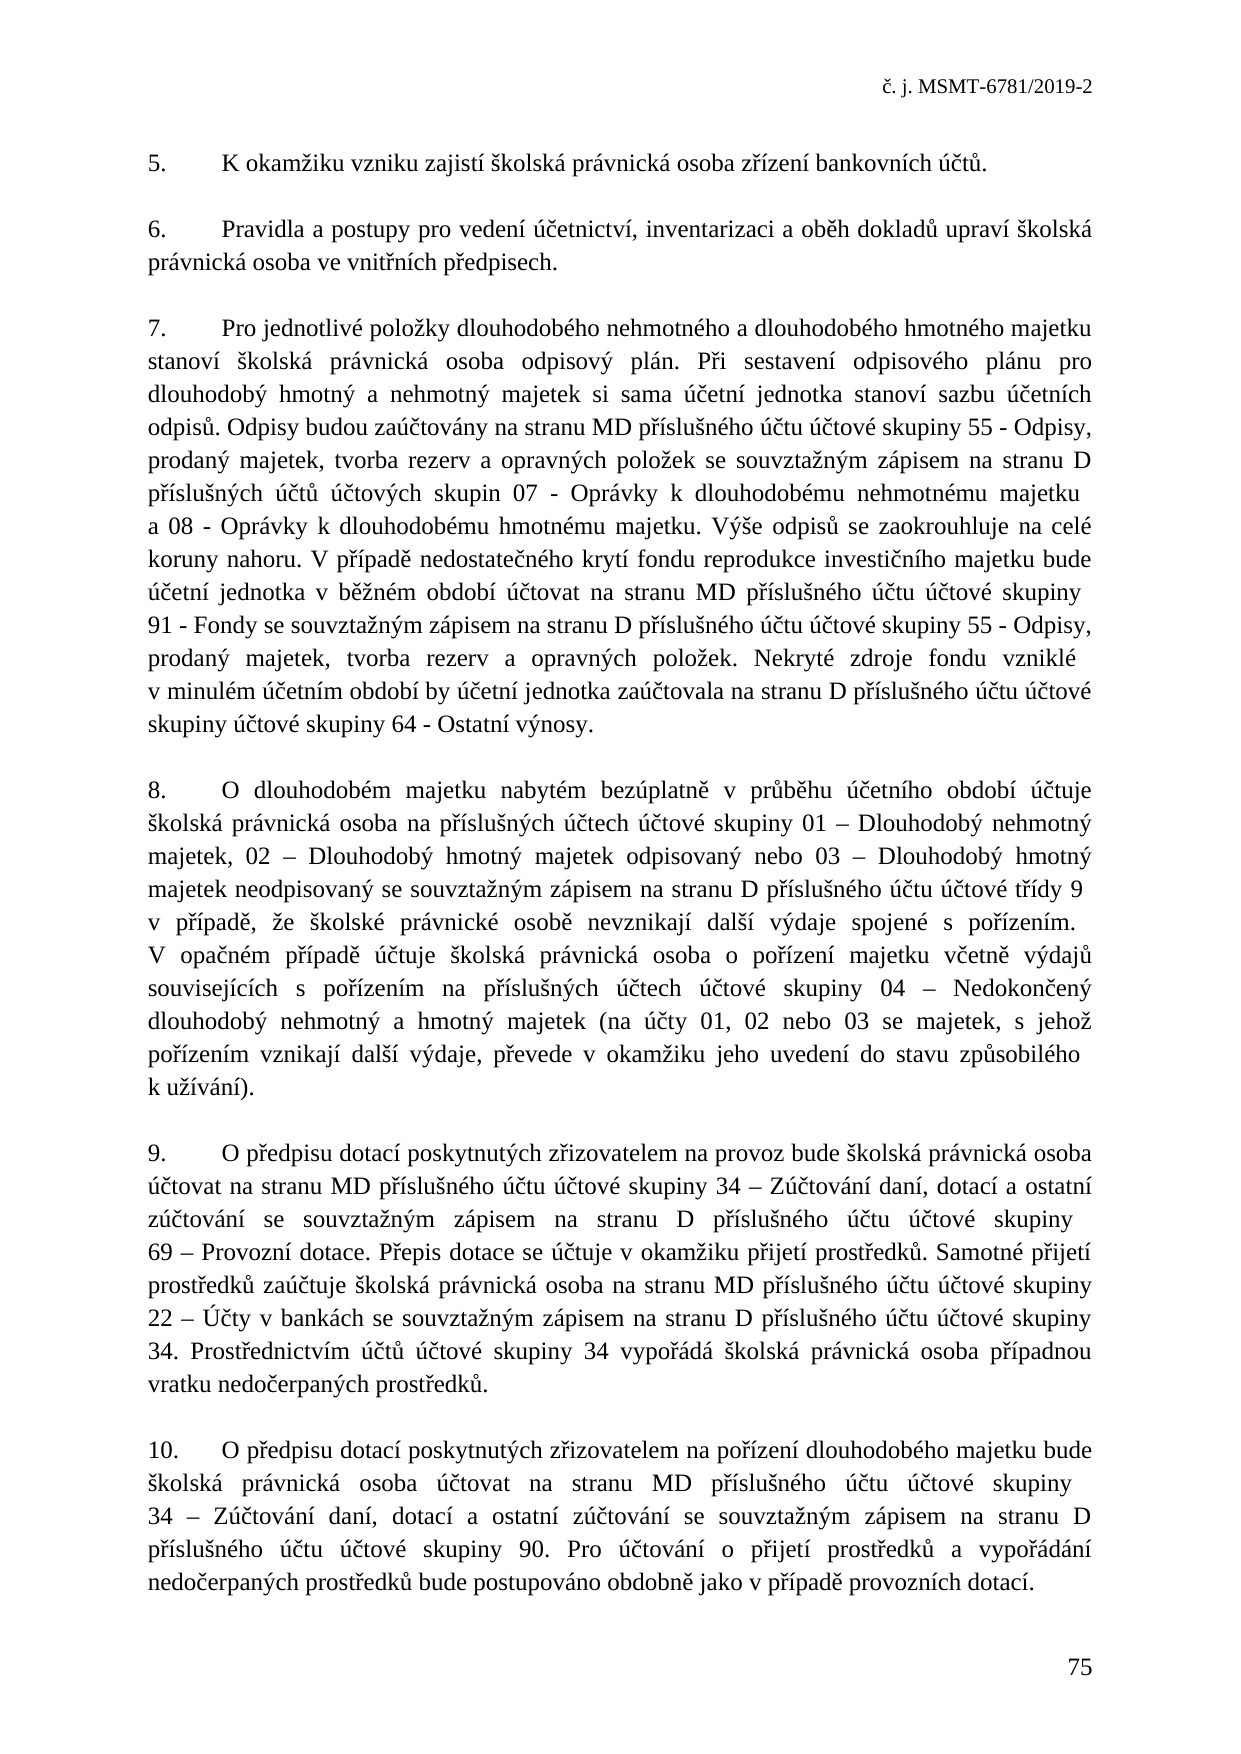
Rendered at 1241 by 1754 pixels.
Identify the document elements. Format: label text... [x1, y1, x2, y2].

text 10. O předpisu dotací poskytnutých zřizovatelem na pořízení dlouhodobého majetku bude školská právnická osoba účtovat na stranu MD příslušného účtu účtové skupiny 34 – Zúčtování daní, dotací a ostatní zúčtování se souvztažným zápisem na stranu D příslušného účtu účtové skupiny 90. Pro účtování o přijetí prostředků a vypořádání nedočerpaných prostředků bude postupováno obdobně jako v případě provozních dotací. [148, 1435, 1093, 1596]
text 6. Pravidla a postupy pro vedení účetnictví, inventarizaci a oběh dokladů upraví školská právnická osoba ve vnitřních předpisech. [148, 214, 1093, 275]
text 5. K okamžiku vzniku zajistí školská právnická osoba zřízení bankovních účtů. [148, 148, 1093, 176]
text 9. O předpisu dotací poskytnutých zřizovatelem na provoz bude školská právnická osoba účtovat na stranu MD příslušného účtu účtové skupiny 34 – Zúčtování daní, dotací a ostatní zúčtování se souvztažným zápisem na stranu D příslušného účtu účtové skupiny 69 – Provozní dotace. Přepis dotace se účtuje v okamžiku přijetí prostředků. Samotné přijetí prostředků zaúčtuje školská právnická osoba na stranu MD příslušného účtu účtové skupiny 22 – Účty v bankách se souvztažným zápisem na stranu D příslušného účtu účtové skupiny 34. Prostřednictvím účtů účtové skupiny 34 vypořádá školská právnická osoba případnou vratku nedočerpaných prostředků. [148, 1138, 1093, 1398]
text 7. Pro jednotlivé položky dlouhodobého nehmotného a dlouhodobého hmotného majetku stanoví školská právnická osoba odpisový plán. Při sestavení odpisového plánu pro dlouhodobý hmotný a nehmotný majetek si sama účetní jednotka stanoví sazbu účetních odpisů. Odpisy budou zaúčtovány na stranu MD příslušného účtu účtové skupiny 55 - Odpisy, prodaný majetek, tvorba rezerv a opravných položek se souvztažným zápisem na stranu D příslušných účtů účtových skupin 07 - Oprávky k dlouhodobému nehmotnému majetku a 08 - Oprávky k dlouhodobému hmotnému majetku. Výše odpisů se zaokrouhluje na celé koruny nahoru. V případě nedostatečného krytí fondu reprodukce investičního majetku bude účetní jednotka v běžném období účtovat na stranu MD příslušného účtu účtové skupiny 91 - Fondy se souvztažným zápisem na stranu D příslušného účtu účtové skupiny 55 - Odpisy, prodaný majetek, tvorba rezerv a opravných položek. Nekryté zdroje fondu vzniklé v minulém účetním období by účetní jednotka zaúčtovala na stranu D příslušného účtu účtové skupiny účtové skupiny 64 - Ostatní výnosy. [148, 313, 1093, 738]
text 8. O dlouhodobém majetku nabytém bezúplatně v průběhu účetního období účtuje školská právnická osoba na příslušných účtech účtové skupiny 01 – Dlouhodobý nehmotný majetek, 02 – Dlouhodobý hmotný majetek odpisovaný nebo 03 – Dlouhodobý hmotný majetek neodpisovaný se souvztažným zápisem na stranu D příslušného účtu účtové třídy 9 v případě, že školské právnické osobě nevznikají další výdaje spojené s pořízením. V opačném případě účtuje školská právnická osoba o pořízení majetku včetně výdajů souvisejících s pořízením na příslušných účtech účtové skupiny 04 – Nedokončený dlouhodobý nehmotný a hmotný majetek (na účty 01, 02 nebo 03 se majetek, s jehož pořízením vznikají další výdaje, převede v okamžiku jeho uvedení do stavu způsobilého k užívání). [148, 775, 1093, 1101]
